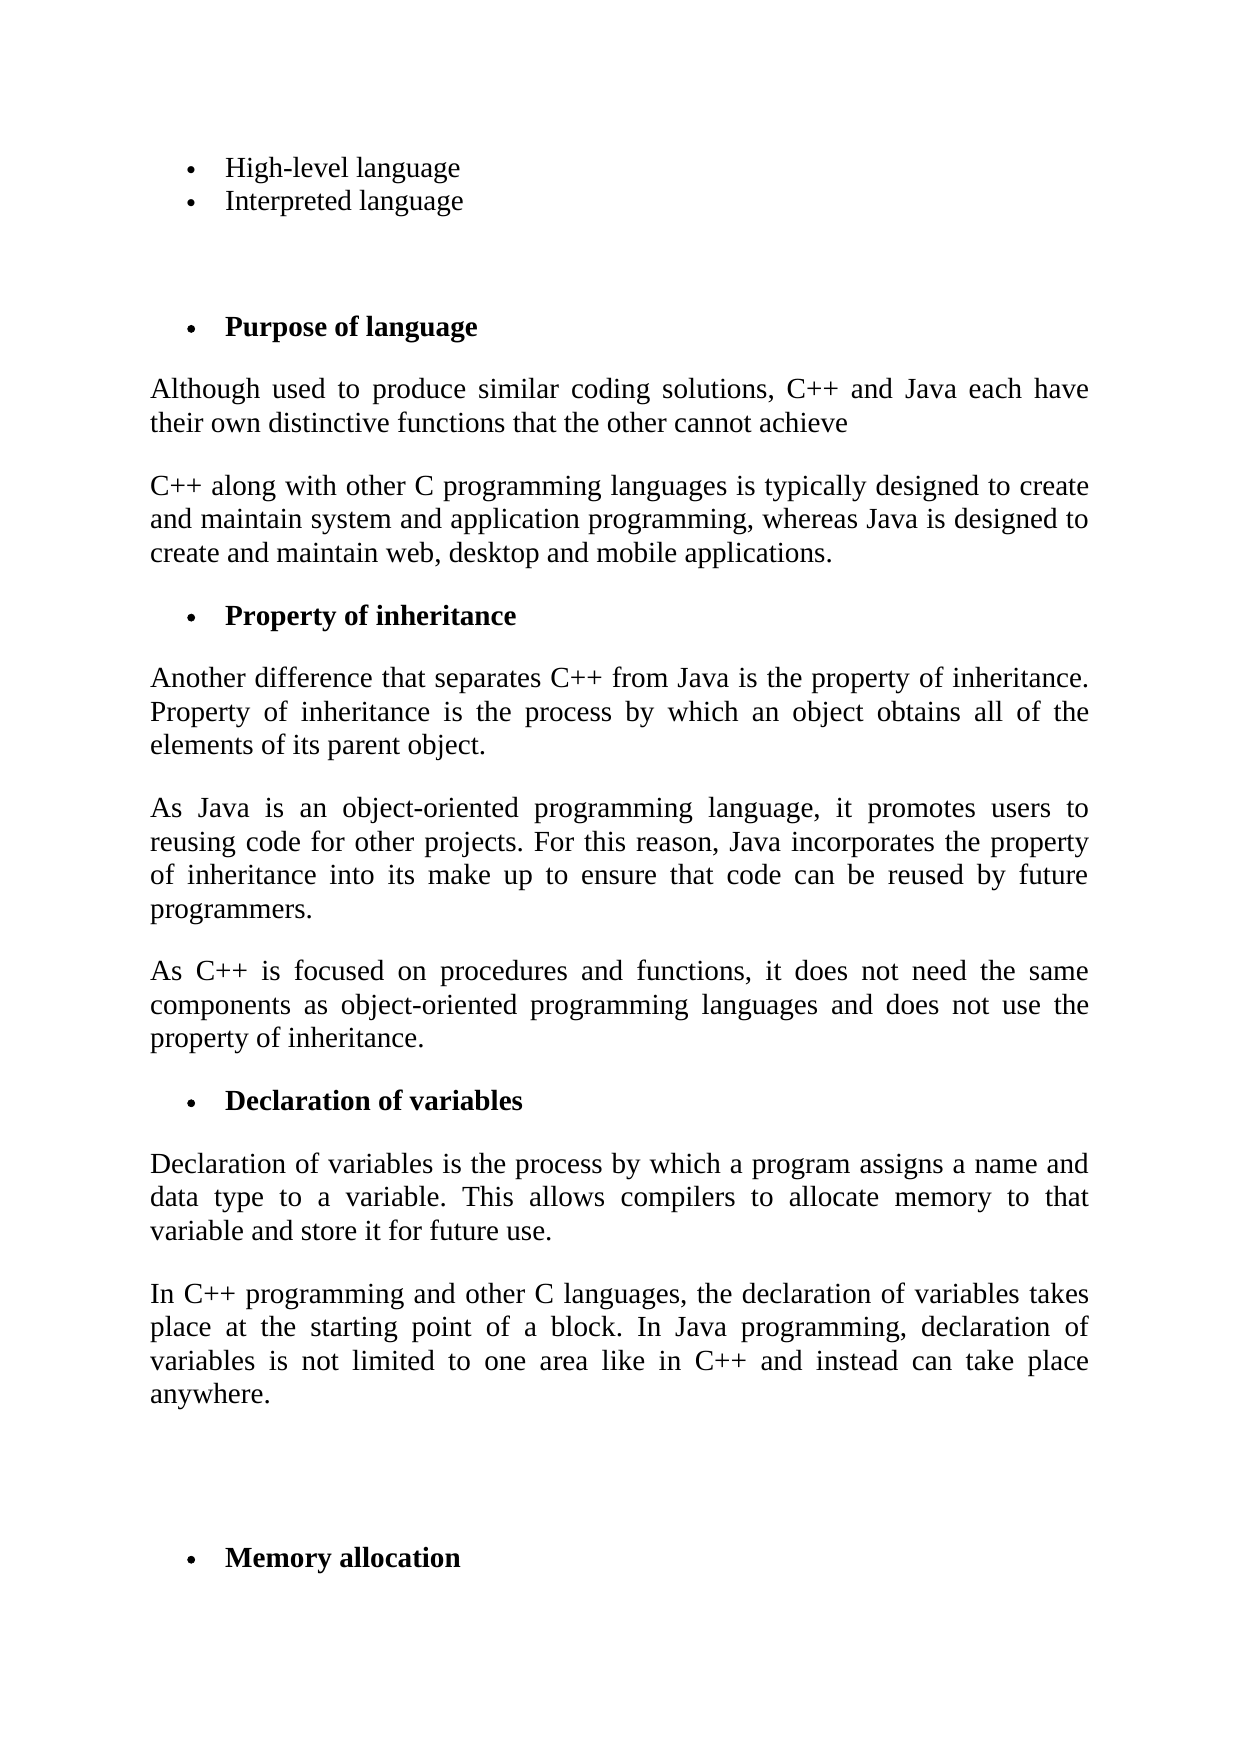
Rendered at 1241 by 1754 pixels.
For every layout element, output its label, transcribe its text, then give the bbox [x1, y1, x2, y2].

list Declaration of variables [187, 1083, 1090, 1117]
text As C++ is focused on procedures and functions, it does not need the same components as object-oriented programming languages and does not use the property of inheritance. [150, 953, 1090, 1054]
list Memory allocation [187, 1540, 1090, 1573]
text Another difference that separates C++ from Java is the property of inheritance. Property of inheritance is the process by which an object obtains all of the elements of its parent object. [150, 660, 1090, 761]
text C++ along with other C programming languages is typically designed to create and maintain system and application programming, whereas Java is designed to create and maintain web, desktop and mobile applications. [150, 468, 1090, 568]
text Although used to produce similar coding solutions, C++ and Java each have their own distinctive functions that the other cannot achieve [150, 372, 1090, 439]
list Property of inheritance [187, 598, 1090, 631]
list High-level language [187, 150, 1090, 183]
list Purpose of language [187, 309, 1090, 342]
text In C++ programming and other C languages, the declaration of variables takes place at the starting point of a block. In Java programming, declaration of variables is not limited to one area like in C++ and instead can take place anywhere. [150, 1276, 1090, 1410]
list Interpreted language [187, 183, 1090, 217]
text Declaration of variables is the process by which a program assigns a name and data type to a variable. This allows compilers to allocate memory to that variable and store it for future use. [150, 1146, 1090, 1247]
text As Java is an object-oriented programming language, it promotes users to reusing code for other projects. For this reason, Java incorporates the property of inheritance into its make up to ensure that code can be reused by future programmers. [150, 790, 1090, 924]
